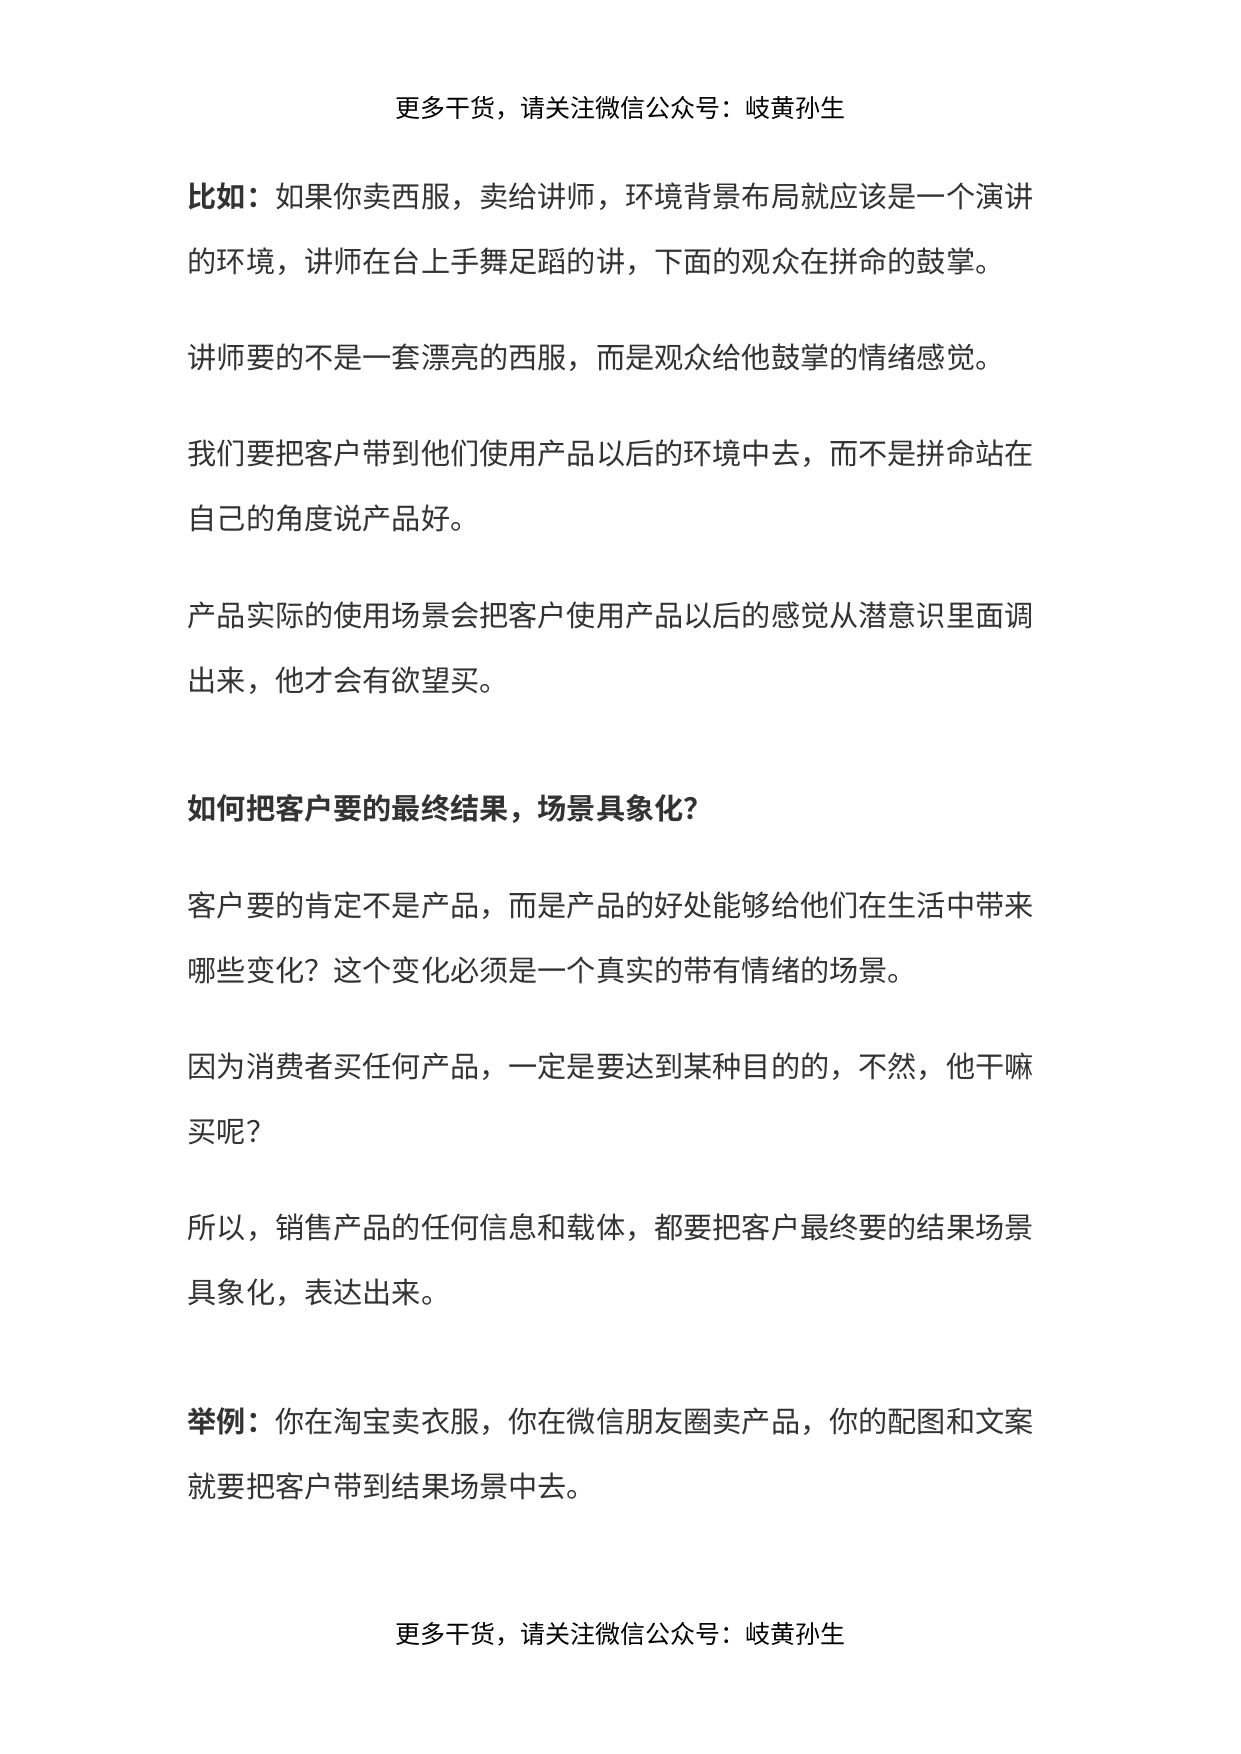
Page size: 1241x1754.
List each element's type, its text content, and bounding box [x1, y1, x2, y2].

text 如何把客户要的最终结果，场景具象化？ [187, 774, 1053, 839]
text 举例：你在淘宝卖衣服，你在微信朋友圈卖产品，你的配图和文案就要把客户带到结果场景中去。 [187, 1387, 1053, 1517]
text 所以，销售产品的任何信息和载体，都要把客户最终要的结果场景具象化，表达出来。 [187, 1193, 1053, 1323]
text 客户要的肯定不是产品，而是产品的好处能够给他们在生活中带来哪些变化？这个变化必须是一个真实的带有情绪的场景。 [187, 871, 1053, 1001]
text 讲师要的不是一套漂亮的西服，而是观众给他鼓掌的情绪感觉。 [187, 323, 1053, 388]
text 因为消费者买任何产品，一定是要达到某种目的的，不然，他干嘛买呢？ [187, 1032, 1053, 1162]
text 我们要把客户带到他们使用产品以后的环境中去，而不是拼命站在自己的角度说产品好。 [187, 419, 1053, 549]
text 比如：如果你卖西服，卖给讲师，环境背景布局就应该是一个演讲的环境，讲师在台上手舞足蹈的讲，下面的观众在拼命的鼓掌。 [187, 162, 1053, 292]
text 产品实际的使用场景会把客户使用产品以后的感觉从潜意识里面调出来，他才会有欲望买。 [187, 581, 1053, 711]
